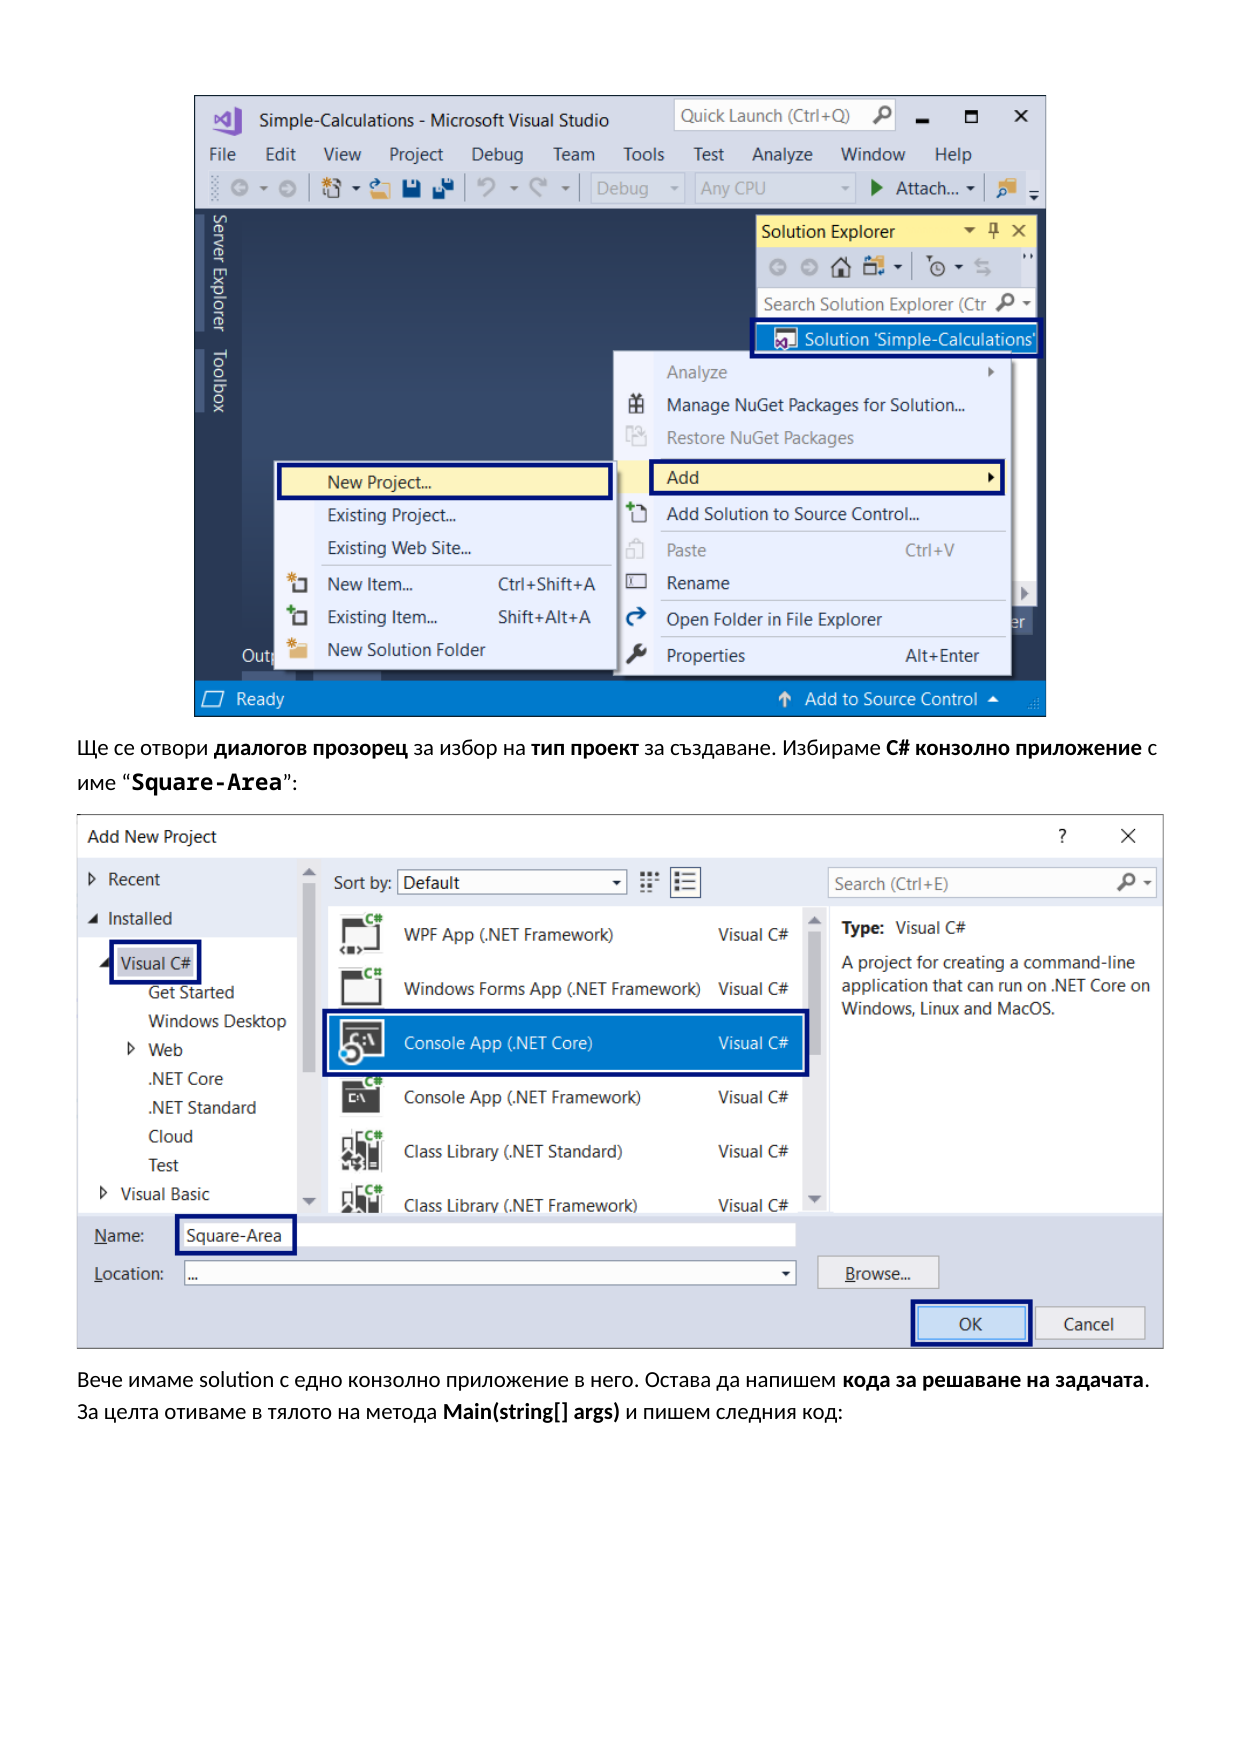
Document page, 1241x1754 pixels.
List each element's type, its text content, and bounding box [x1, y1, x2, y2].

text Вече имаме solution с едно конзолно приложение в него. Остава да напишем кода за решаване на задачата. За целта отиваме в тялото на метода Main(string[] args) и пишем следния код: [77, 1365, 1163, 1425]
text Ще се отвори диалогов прозорец за избор на тип проект за създаване. Избираме C# конзолно приложение с име “Square-Area”: [77, 733, 1163, 797]
picture [194, 95, 1047, 717]
picture [76, 814, 1164, 1349]
